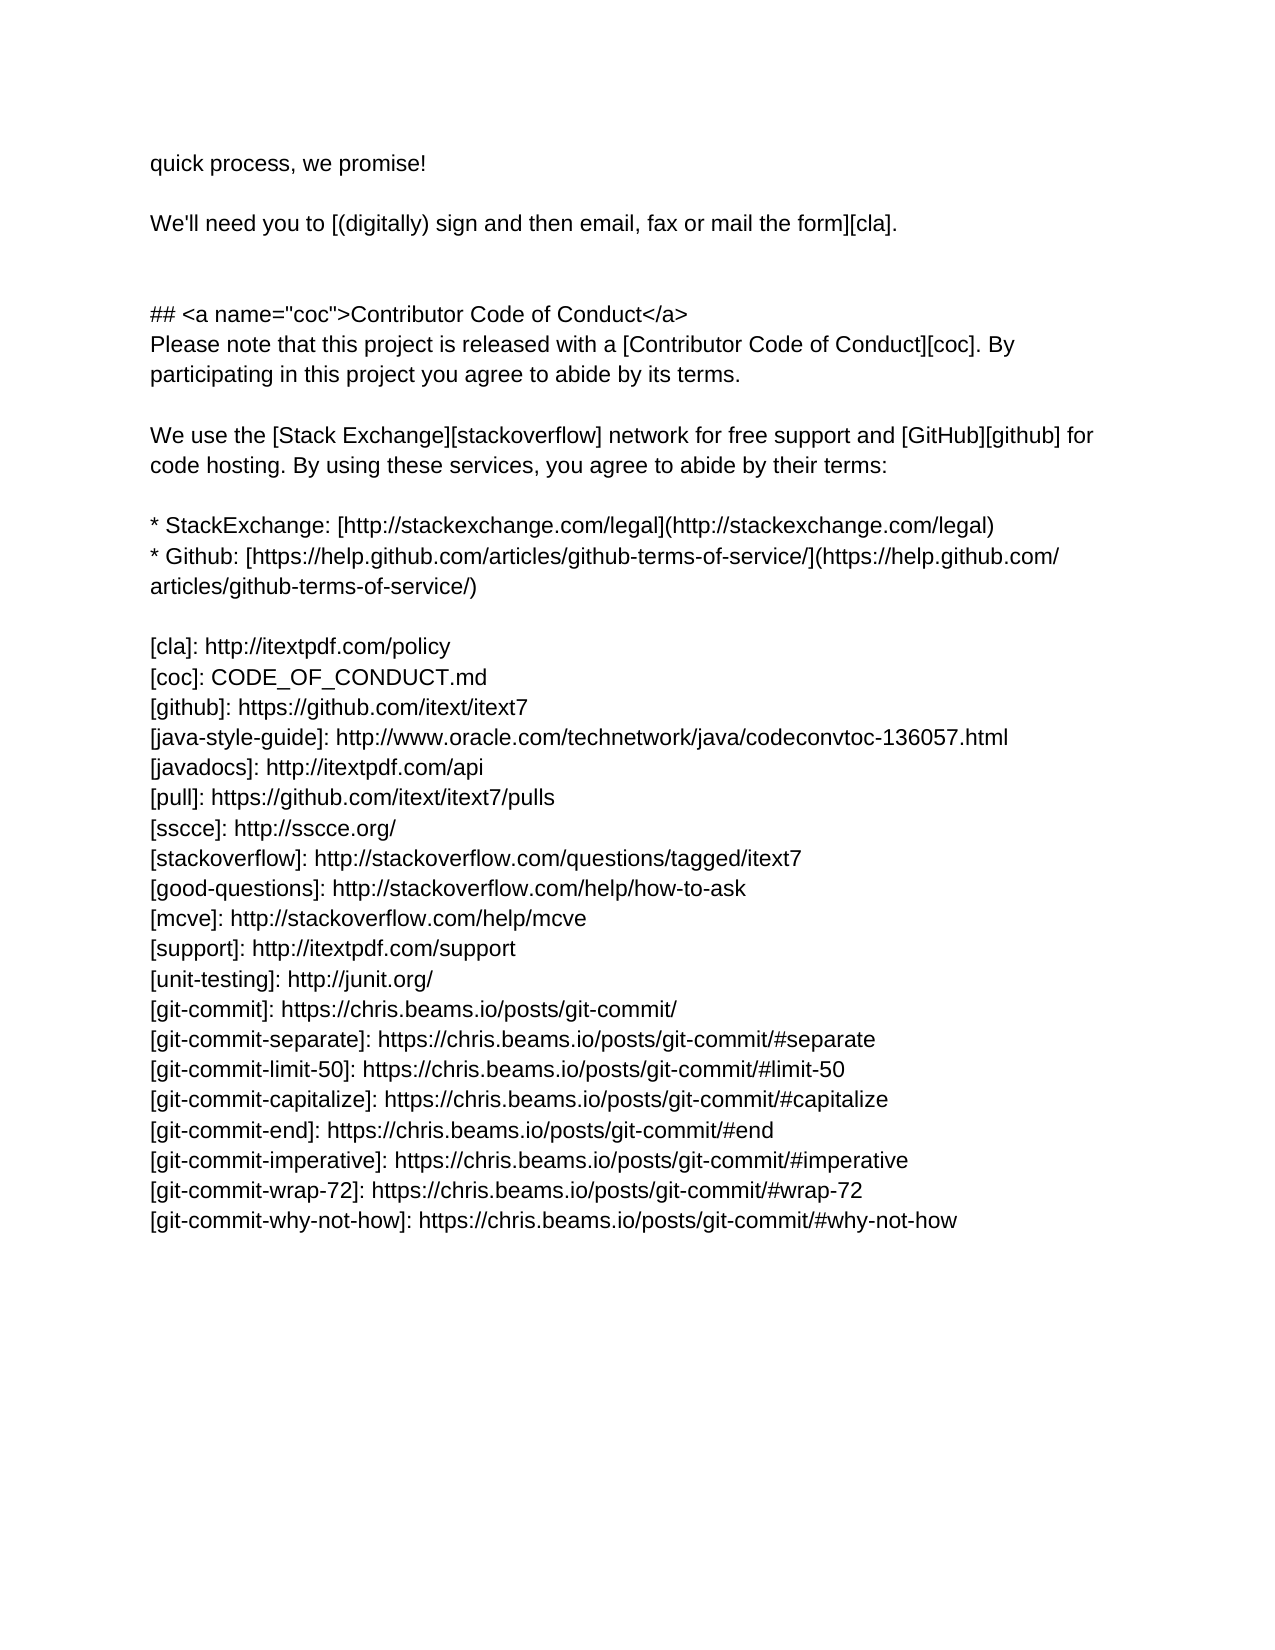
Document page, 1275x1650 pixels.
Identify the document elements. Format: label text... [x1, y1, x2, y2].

text [git-commit-capitalize]: https://chris.beams.io/posts/git-commit/#capitalize [150, 1086, 1125, 1113]
text [git-commit-limit-50]: https://chris.beams.io/posts/git-commit/#limit-50 [150, 1056, 1125, 1083]
text * Github: [https://help.github.com/articles/github-terms-of-service/](https://help.github.com/articles/github-terms-of-service/) [150, 543, 1125, 599]
text * StackExchange: [http://stackexchange.com/legal](http://stackexchange.com/legal) [150, 512, 1125, 539]
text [150, 150, 1125, 176]
text [pull]: https://github.com/itext/itext7/pulls [150, 784, 1125, 811]
text [good-questions]: http://stackoverflow.com/help/how-to-ask [150, 875, 1125, 901]
text [java-style-guide]: http://www.oracle.com/technetwork/java/codeconvtoc-136057.html [150, 724, 1125, 750]
text [github]: https://github.com/itext/itext7 [150, 694, 1125, 720]
text We'll need you to [(digitally) sign and then email, fax or mail the form][cla]. [150, 210, 1125, 237]
text [git-commit-why-not-how]: https://chris.beams.io/posts/git-commit/#why-not-how [150, 1207, 1125, 1234]
text [git-commit-wrap-72]: https://chris.beams.io/posts/git-commit/#wrap-72 [150, 1177, 1125, 1203]
text Please note that this project is released with a [Contributor Code of Conduct][coc]. By participating in this project you agree to abide by its terms. [150, 331, 1125, 388]
text [git-commit]: https://chris.beams.io/posts/git-commit/ [150, 996, 1125, 1022]
text [git-commit-separate]: https://chris.beams.io/posts/git-commit/#separate [150, 1026, 1125, 1052]
text [mcve]: http://stackoverflow.com/help/mcve [150, 905, 1125, 932]
text [git-commit-imperative]: https://chris.beams.io/posts/git-commit/#imperative [150, 1147, 1125, 1173]
text [javadocs]: http://itextpdf.com/api [150, 754, 1125, 781]
text ## <a name="coc">Contributor Code of Conduct</a> [150, 301, 1125, 327]
text [git-commit-end]: https://chris.beams.io/posts/git-commit/#end [150, 1117, 1125, 1143]
text [cla]: http://itextpdf.com/policy [150, 633, 1125, 660]
text We use the [Stack Exchange][stackoverflow] network for free support and [GitHub][github] for code hosting. By using these services, you agree to abide by their terms: [150, 422, 1125, 478]
text [coc]: CODE_OF_CONDUCT.md [150, 663, 1125, 690]
text [sscce]: http://sscce.org/ [150, 814, 1125, 841]
text [stackoverflow]: http://stackoverflow.com/questions/tagged/itext7 [150, 845, 1125, 871]
text [support]: http://itextpdf.com/support [150, 935, 1125, 962]
text [unit-testing]: http://junit.org/ [150, 966, 1125, 992]
